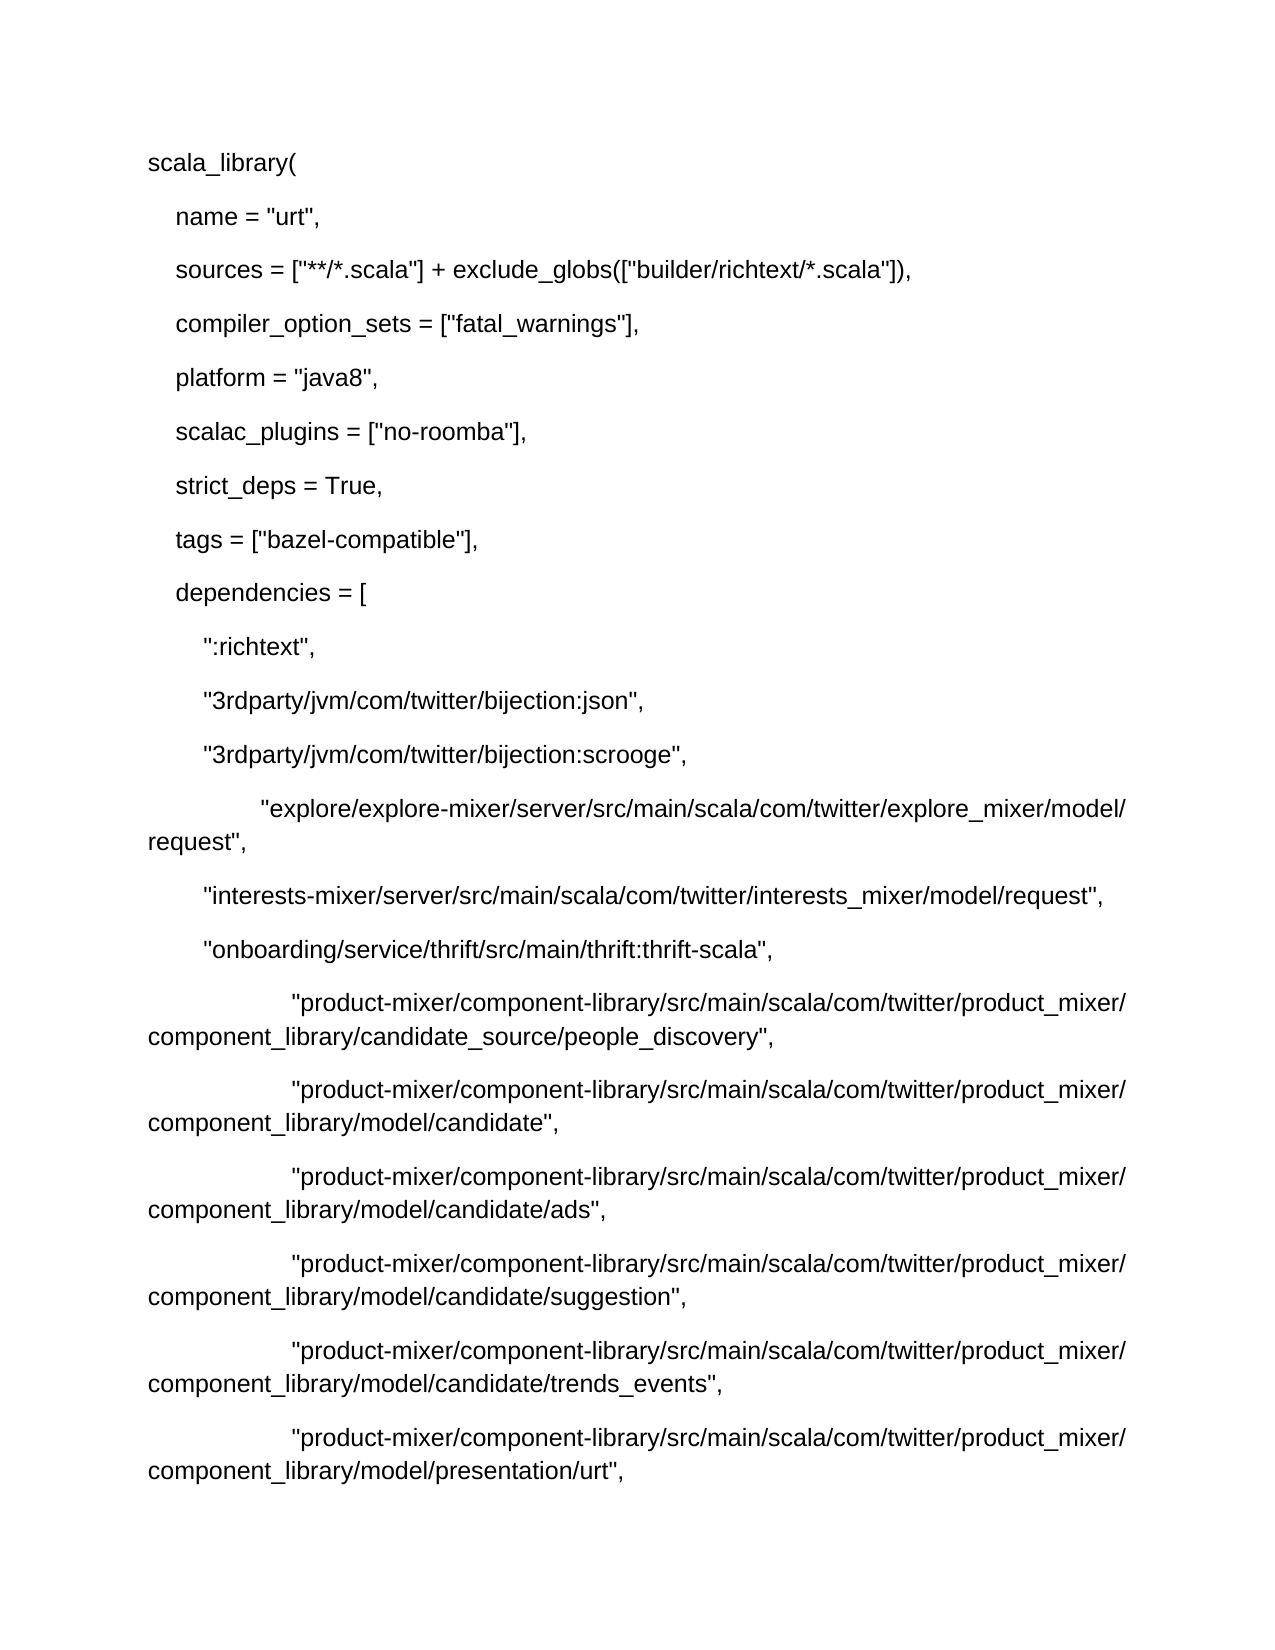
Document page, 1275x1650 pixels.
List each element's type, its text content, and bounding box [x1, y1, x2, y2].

text tags = ["bazel-compatible"], [148, 524, 1127, 553]
text "product-mixer/component-library/src/main/scala/com/twitter/product_mixer/component_library/model/presentation/urt", [148, 1423, 1127, 1484]
text dependencies = [ [148, 578, 1127, 607]
text compiler_option_sets = ["fatal_warnings"], [148, 309, 1127, 338]
text "3rdparty/jvm/com/twitter/bijection:scrooge", [148, 740, 1127, 769]
text "explore/explore-mixer/server/src/main/scala/com/twitter/explore_mixer/model/request", [148, 794, 1127, 856]
text "3rdparty/jvm/com/twitter/bijection:json", [148, 686, 1127, 715]
text ":richtext", [148, 632, 1127, 661]
text platform = "java8", [148, 363, 1127, 392]
text "onboarding/service/thrift/src/main/thrift:thrift-scala", [148, 934, 1127, 963]
text "interests-mixer/server/src/main/scala/com/twitter/interests_mixer/model/request", [148, 881, 1127, 909]
text scala_library( [148, 148, 1127, 176]
text name = "urt", [148, 201, 1127, 230]
text sources = ["**/*.scala"] + exclude_globs(["builder/richtext/*.scala"]), [148, 255, 1127, 284]
text "product-mixer/component-library/src/main/scala/com/twitter/product_mixer/component_library/model/candidate", [148, 1075, 1127, 1137]
text "product-mixer/component-library/src/main/scala/com/twitter/product_mixer/component_library/model/candidate/suggestion", [148, 1249, 1127, 1311]
text "product-mixer/component-library/src/main/scala/com/twitter/product_mixer/component_library/model/candidate/ads", [148, 1162, 1127, 1224]
text "product-mixer/component-library/src/main/scala/com/twitter/product_mixer/component_library/model/candidate/trends_events", [148, 1336, 1127, 1398]
text "product-mixer/component-library/src/main/scala/com/twitter/product_mixer/component_library/candidate_source/people_discovery", [148, 988, 1127, 1050]
text strict_deps = True, [148, 471, 1127, 499]
text scalac_plugins = ["no-roomba"], [148, 417, 1127, 446]
